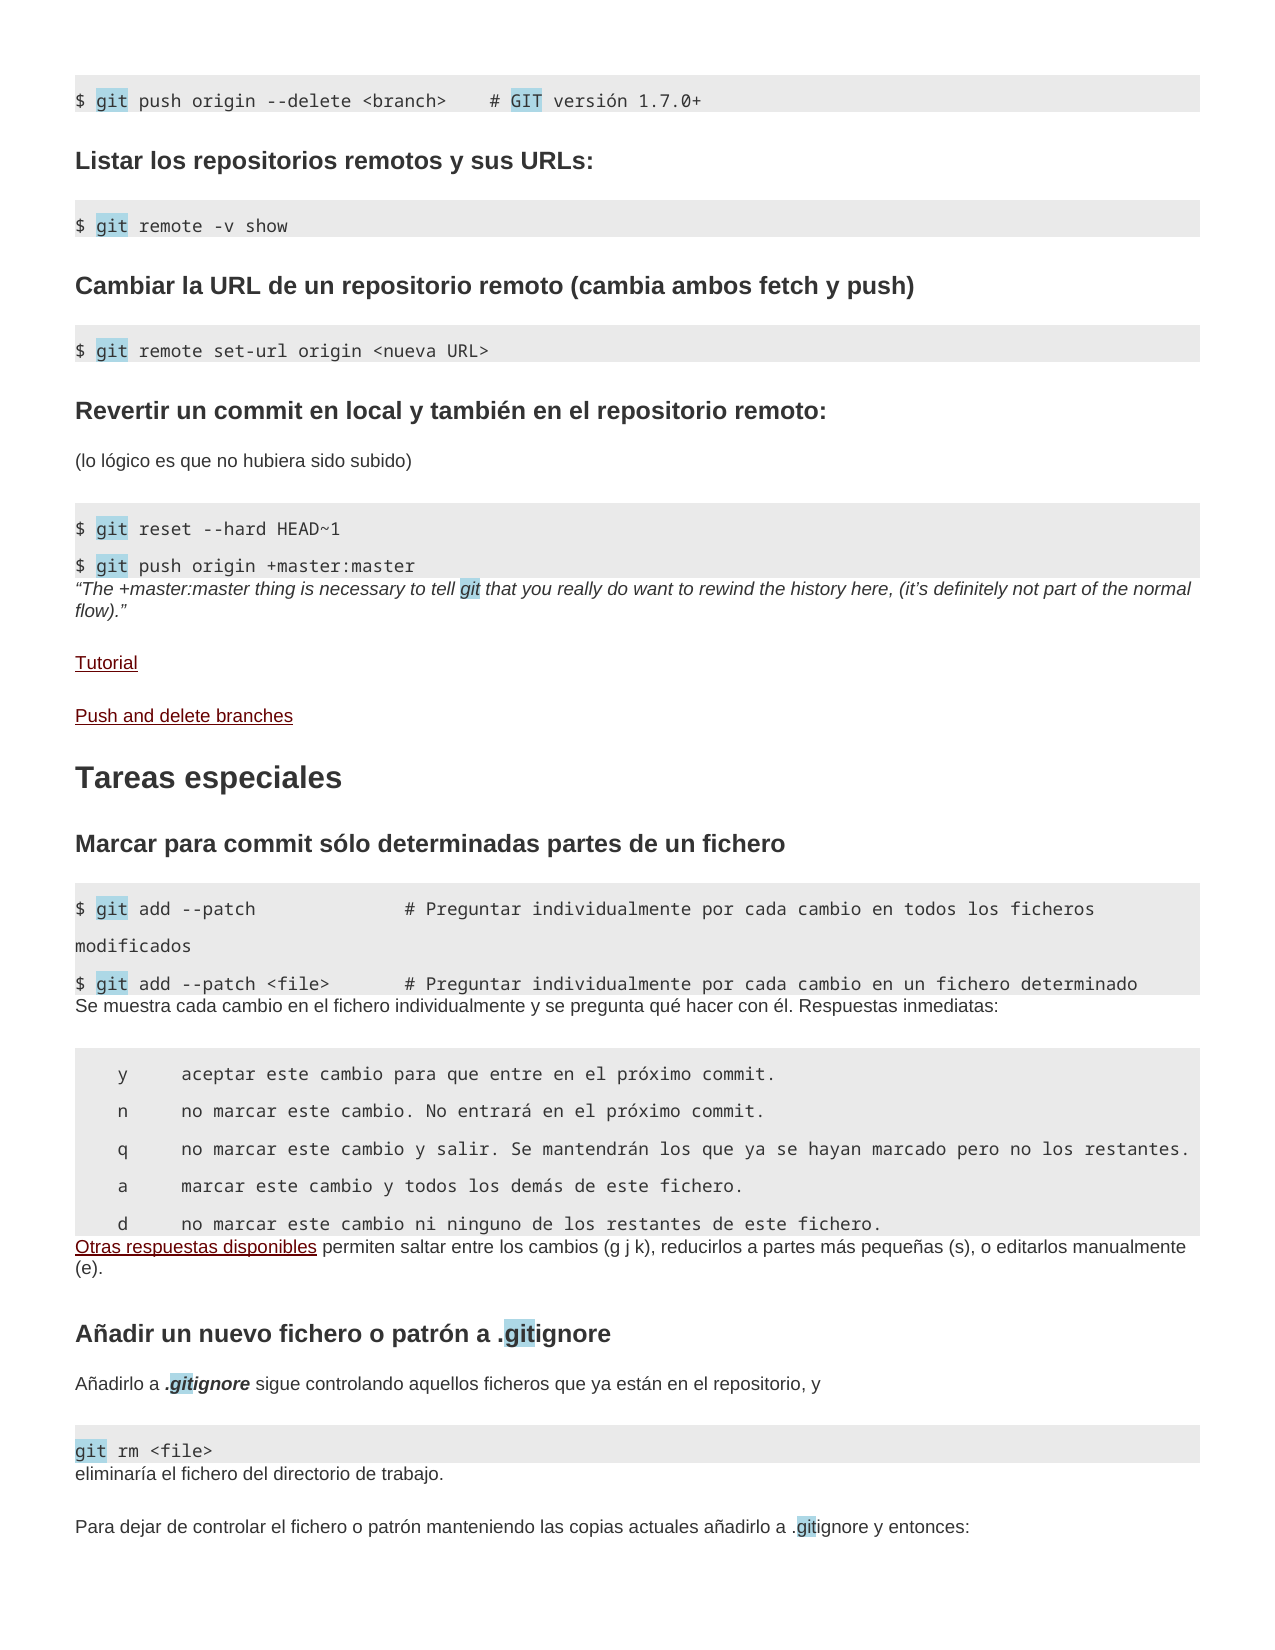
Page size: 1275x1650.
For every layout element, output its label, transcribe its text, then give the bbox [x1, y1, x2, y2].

text “The +master:master thing is necessary to tell git that you really do want to rewind the history here, (it’s definitely not part of the normal flow).” [75, 578, 1200, 621]
text $ git push origin +master:master [75, 540, 1200, 578]
text Para dejar de controlar el fichero o patrón manteniendo las copias actuales añadirlo a .gitignore y entonces: [75, 1516, 797, 1537]
text Revertir un commit en local y también en el repositorio remoto: [75, 387, 1200, 425]
text $ git remote -v show [75, 200, 1200, 237]
text a marcar este cambio y todos los demás de este fichero. [75, 1161, 1200, 1198]
text eliminaría el fichero del directorio de trabajo. [75, 1463, 1200, 1484]
text Se muestra cada cambio en el fichero individualmente y se pregunta qué hacer con él. Respuestas inmediatas: [75, 995, 1200, 1017]
text Listar los repositorios remotos y sus URLs: [75, 137, 1200, 175]
text (lo lógico es que no hubiera sido subido) [75, 450, 1200, 472]
text Tutorial [75, 652, 1200, 674]
text $ git remote set-url origin <nueva URL> [75, 325, 1200, 362]
text y aceptar este cambio para que entre en el próximo commit. [75, 1048, 1200, 1086]
text Cambiar la URL de un repositorio remoto (cambia ambos fetch y push) [75, 262, 1200, 300]
text $ git add --patch <file> # Preguntar individualmente por cada cambio en un fichero determinado [75, 958, 1200, 995]
text q no marcar este cambio y salir. Se mantendrán los que ya se hayan marcado pero no los restantes. [75, 1123, 1200, 1161]
text Añadirlo a .gitignore sigue controlando aquellos ficheros que ya están en el repositorio, y [75, 1372, 1200, 1394]
text $ git reset --hard HEAD~1 [75, 503, 1200, 540]
text Otras respuestas disponibles permiten saltar entre los cambios (g j k), reducirlos a partes más pequeñas (s), o editarlos manualmente (e). [75, 1236, 1200, 1279]
text $ git add --patch # Preguntar individualmente por cada cambio en todos los ficheros modificados [75, 883, 1200, 958]
text $ git push origin --delete <branch> # GIT versión 1.7.0+ [75, 75, 1200, 112]
text Marcar para commit sólo determinadas partes de un fichero [75, 820, 1200, 858]
text git rm <file> [75, 1425, 1200, 1463]
text Para dejar de controlar el fichero o patrón manteniendo las copias actuales añadirlo a .gitignore y entonces: [816, 1516, 1200, 1537]
text n no marcar este cambio. No entrará en el próximo commit. [75, 1086, 1200, 1123]
text Tareas especiales [75, 758, 1200, 795]
text d no marcar este cambio ni ninguno de los restantes de este fichero. [75, 1198, 1200, 1236]
text Añadir un nuevo fichero o patrón a .gitignore [75, 1310, 1200, 1347]
text Push and delete branches [75, 705, 1200, 727]
